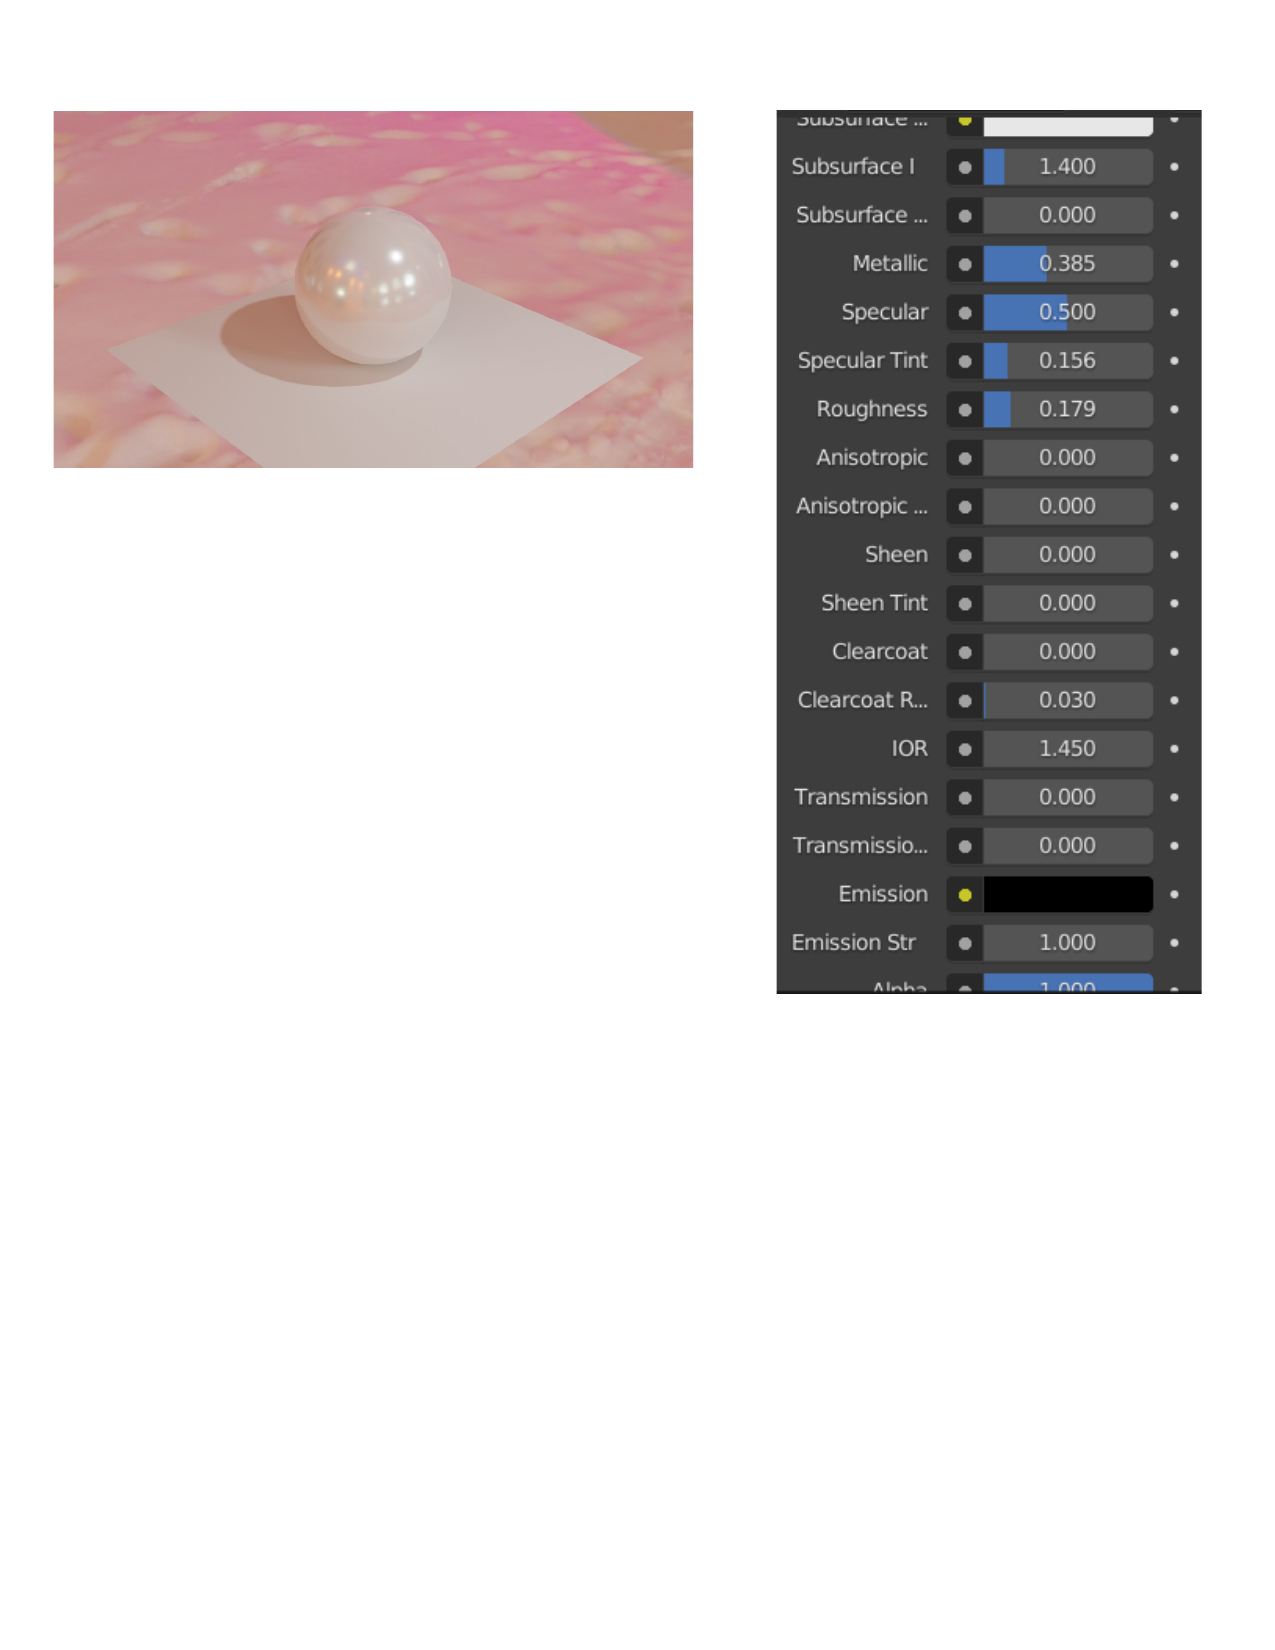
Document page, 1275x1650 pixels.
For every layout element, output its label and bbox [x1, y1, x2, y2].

picture [53, 111, 694, 468]
picture [776, 110, 1202, 994]
